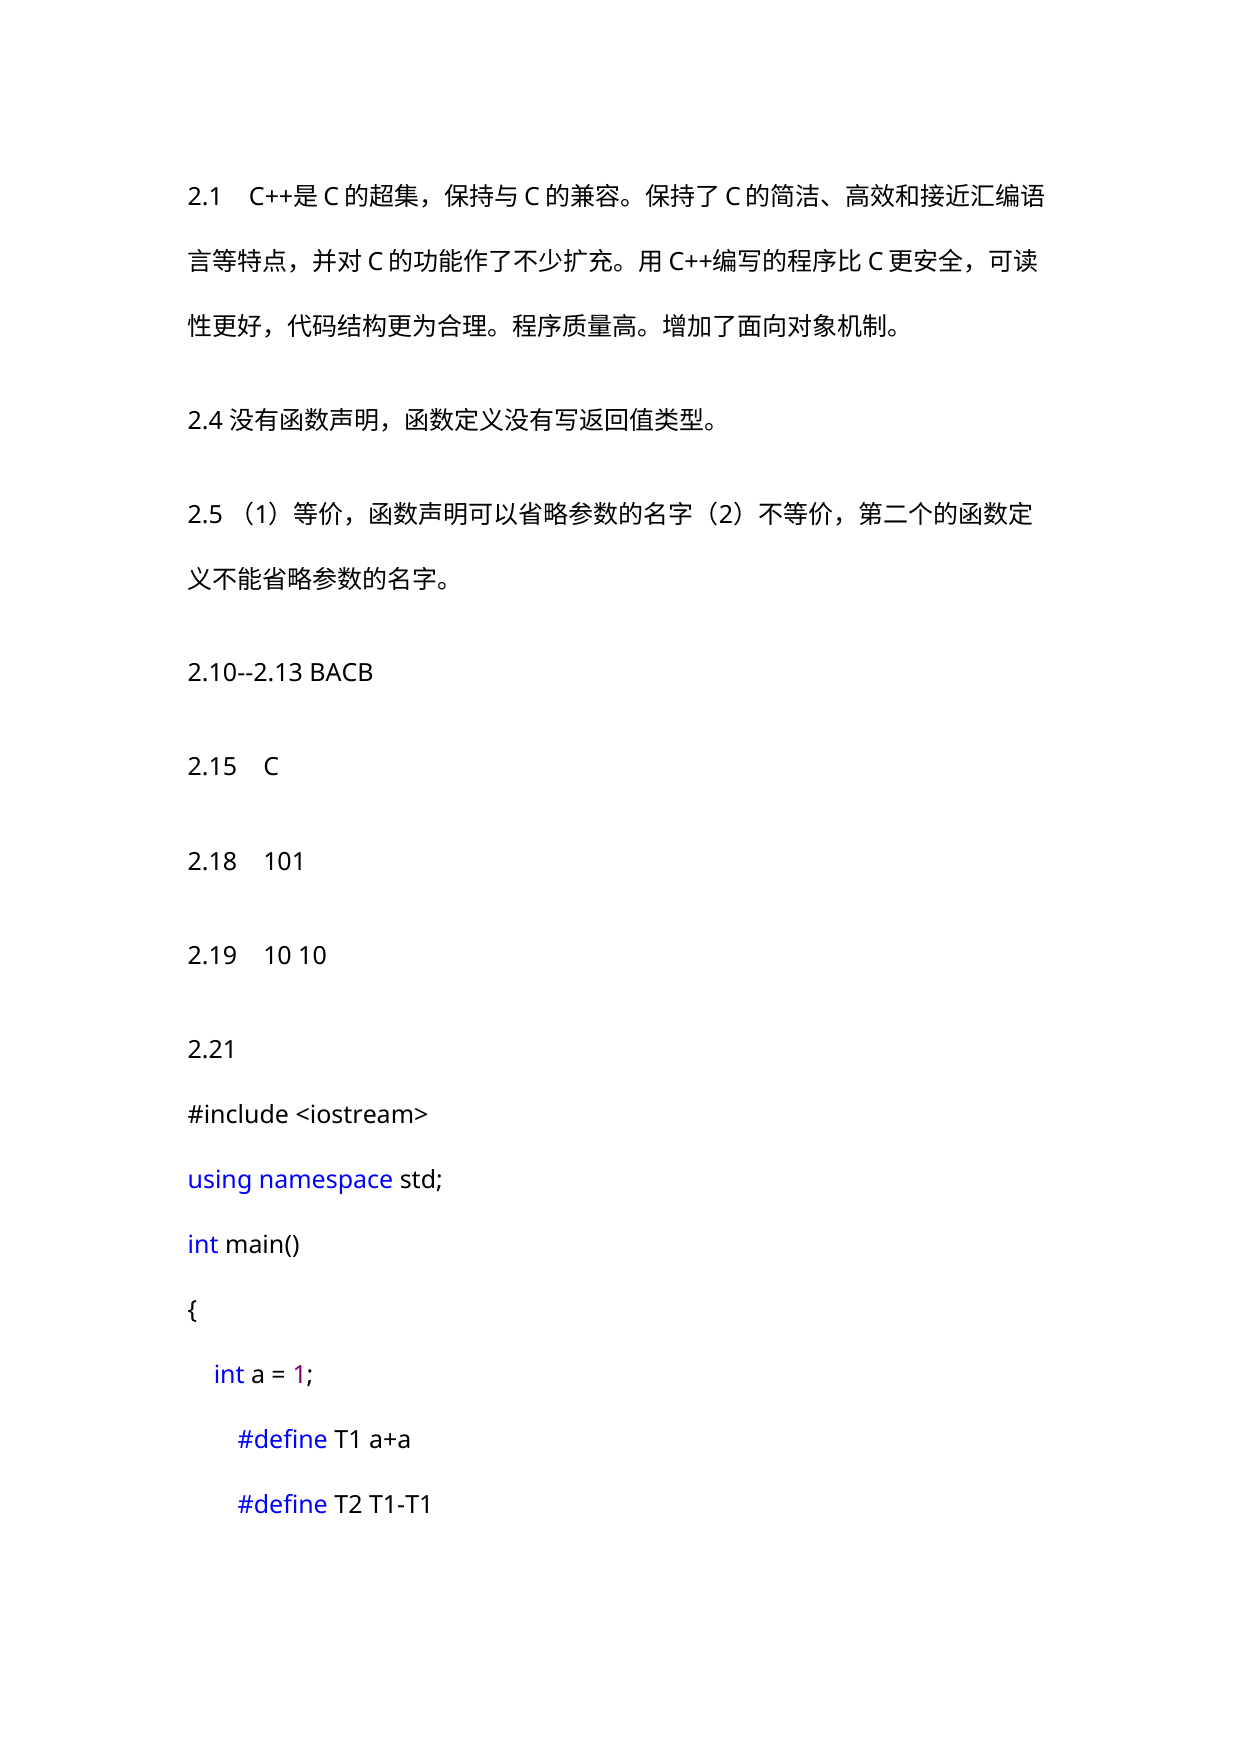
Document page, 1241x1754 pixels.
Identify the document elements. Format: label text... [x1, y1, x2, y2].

text using namespace std; [187, 1146, 1053, 1211]
text #include <iostream> [187, 1081, 1053, 1146]
text 2.1 C++是C的超集，保持与C的兼容。保持了C的简洁、高效和接近汇编语言等特点，并对C的功能作了不少扩充。用C++编写的程序比C更安全，可读性更好，代码结构更为合理。程序质量高。增加了面向对象机制。 [187, 162, 1053, 357]
text 2.10--2.13 BACB [187, 639, 1053, 704]
text #define T1 a+a [187, 1406, 1053, 1471]
text int a = 1; [187, 1341, 1053, 1406]
text 2.21 [187, 1016, 1053, 1081]
text #define T2 T1-T1 [187, 1471, 1053, 1536]
text 2.5 （1）等价，函数声明可以省略参数的名字（2）不等价，第二个的函数定义不能省略参数的名字。 [187, 480, 1053, 610]
text int main() [187, 1211, 1053, 1276]
text 2.19 10 10 [187, 922, 1053, 987]
text 2.4 没有函数声明，函数定义没有写返回值类型。 [187, 386, 1053, 451]
text 2.18 101 [187, 828, 1053, 893]
text 2.15 C [187, 734, 1053, 799]
text { [187, 1276, 1053, 1341]
